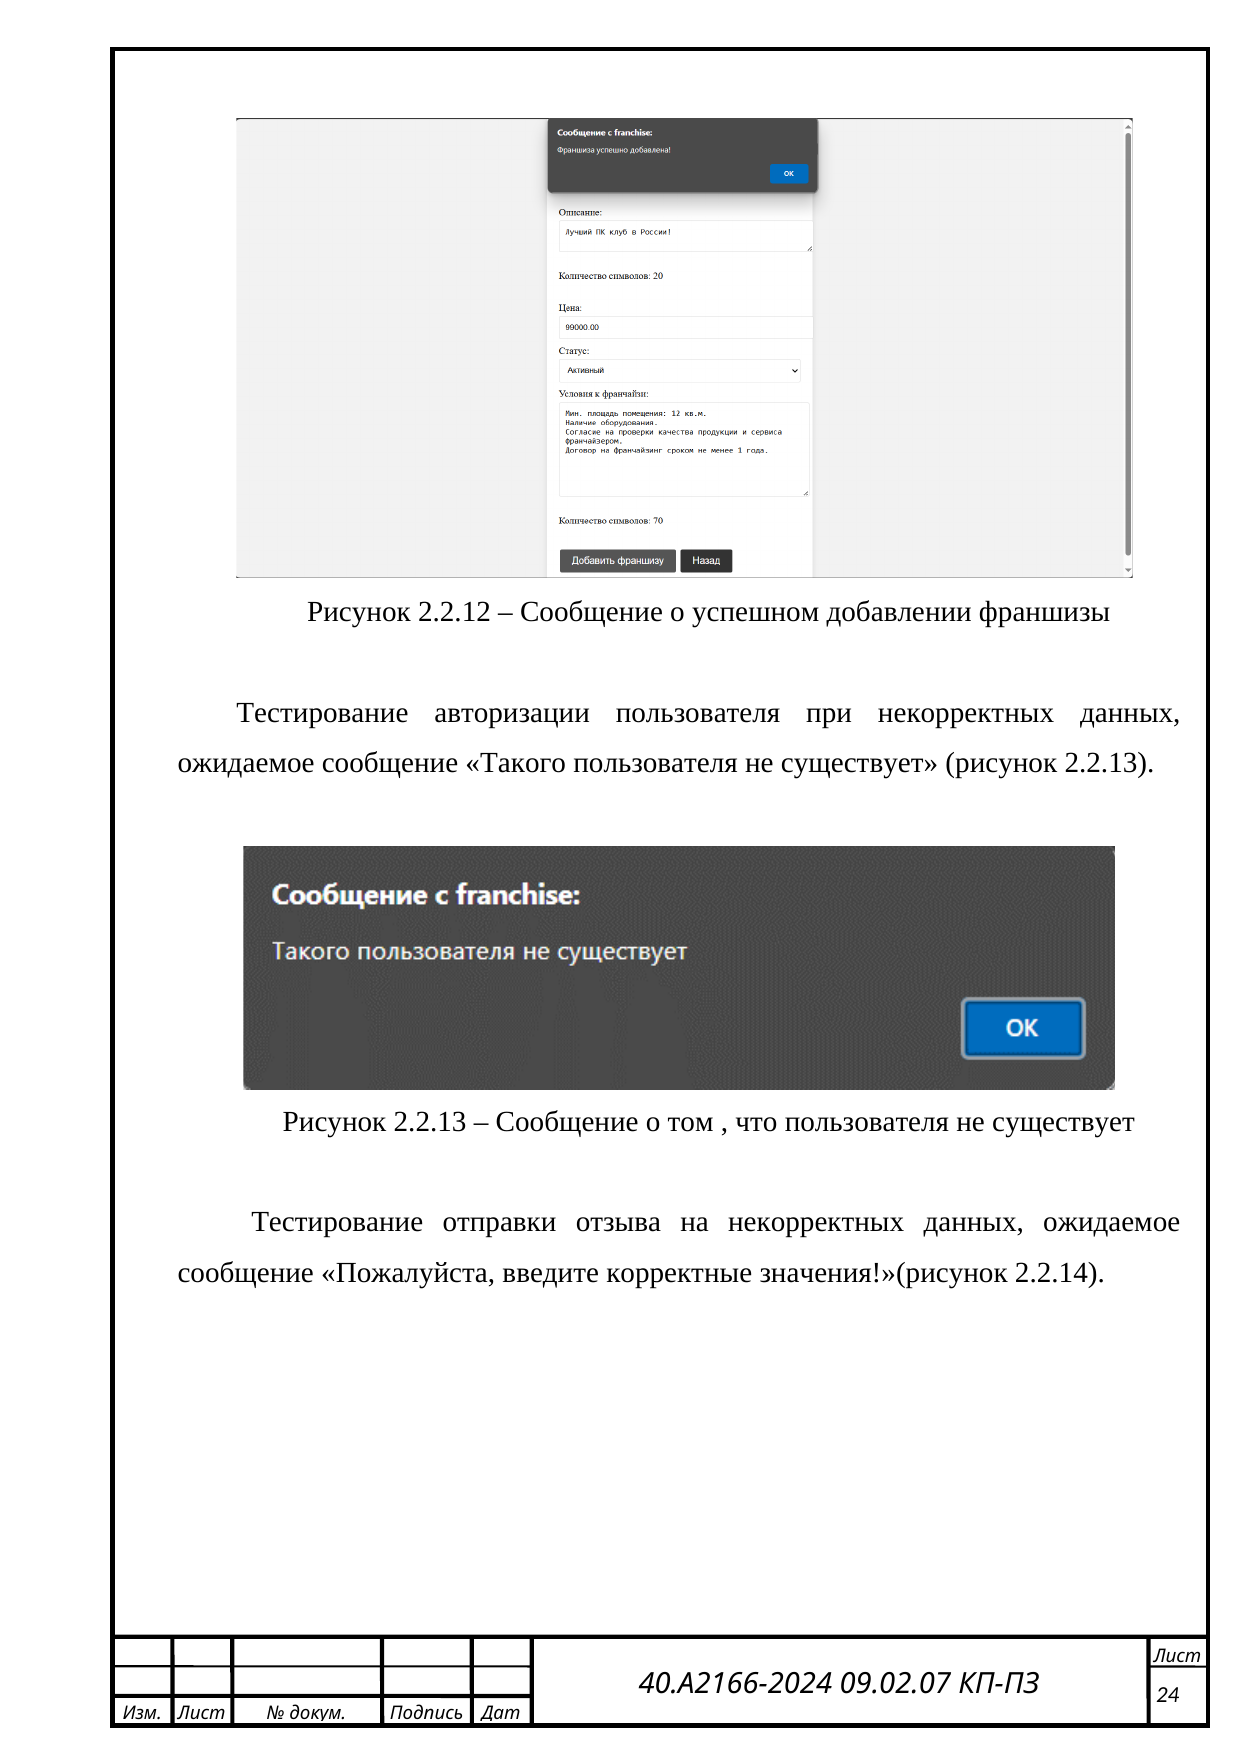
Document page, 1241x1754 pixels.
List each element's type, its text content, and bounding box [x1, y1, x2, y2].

picture [243, 846, 1115, 1090]
text Рисунок 2.2.12 – Сообщение о успешном добавлении франшизы [177, 594, 1181, 628]
text Тестирование авторизации пользователя при некорректных данных, ожидаемое сообщение «Такого пользователя не существует» (рисунок 2.2.13). [177, 695, 1181, 779]
text Тестирование отправки отзыва на некорректных данных, ожидаемое сообщение «Пожалуйста, введите корректные значения!»(рисунок 2.2.14). [177, 1204, 1181, 1288]
text Рисунок 2.2.13 – Сообщение о том , что пользователя не существует [177, 1104, 1181, 1137]
picture [236, 118, 1133, 578]
